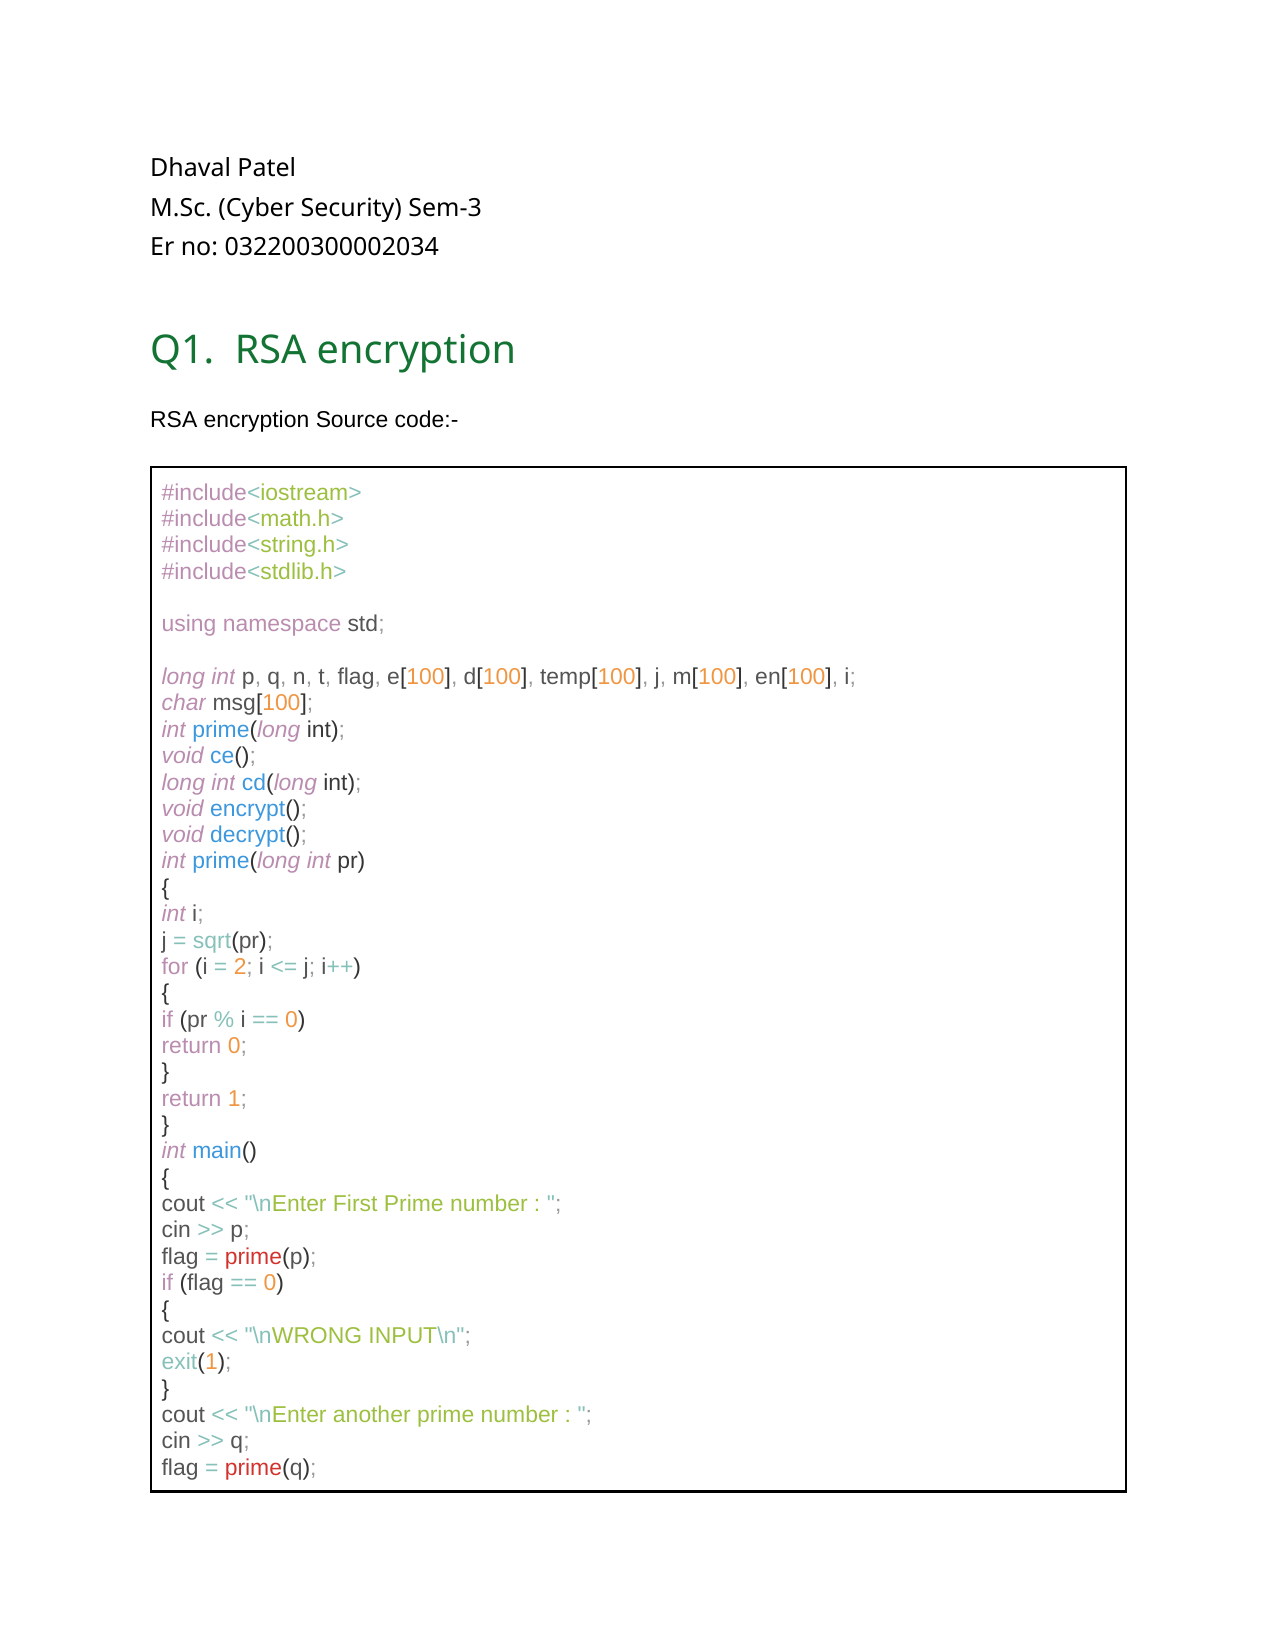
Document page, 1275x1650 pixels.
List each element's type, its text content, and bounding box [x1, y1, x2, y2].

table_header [152, 468, 1125, 1490]
text Er no: 032200300002034 [150, 228, 1125, 262]
subtitle Q1. RSA encryption [150, 321, 1125, 375]
text RSA encryption Source code:- [150, 406, 1125, 432]
text Dhaval Patel [150, 150, 1125, 184]
text M.Sc. (Cyber Security) Sem-3 [150, 189, 1125, 223]
